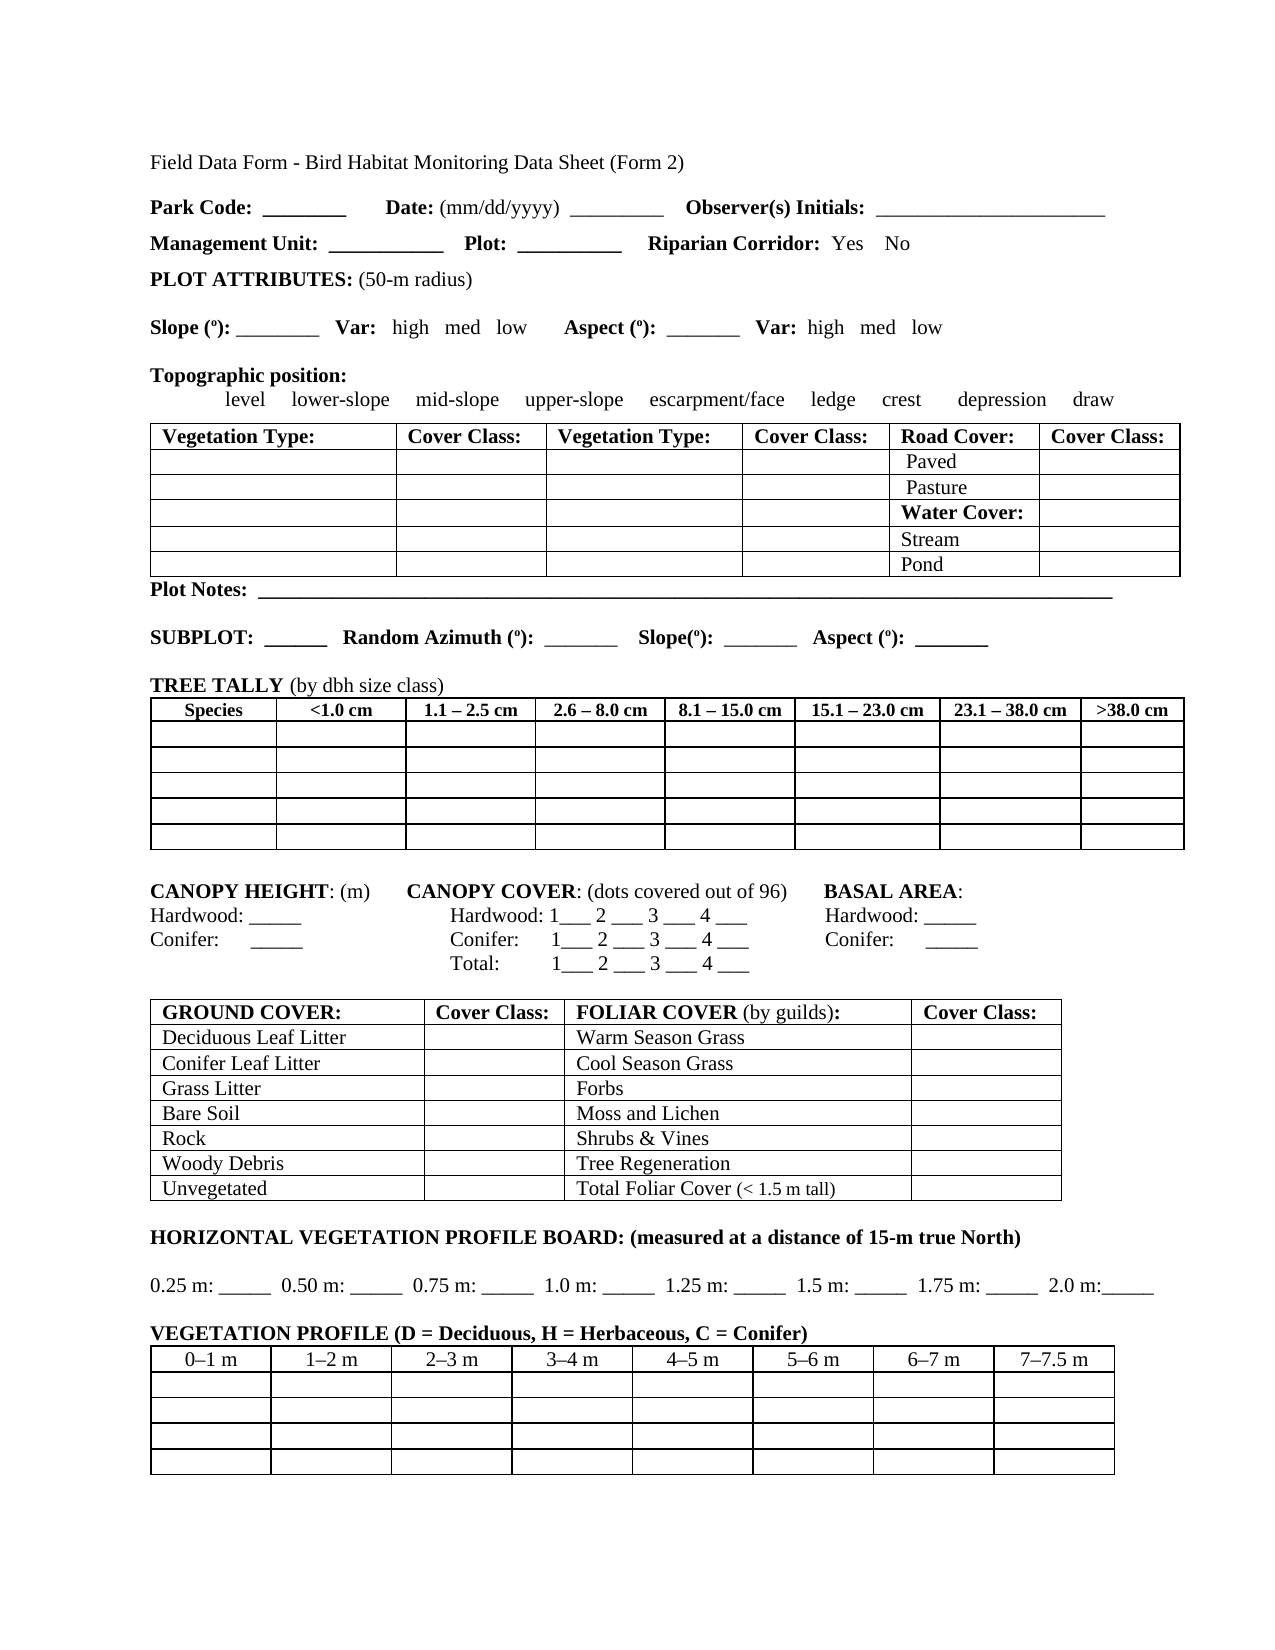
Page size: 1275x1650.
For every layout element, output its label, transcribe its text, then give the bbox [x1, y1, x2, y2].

table_cell [743, 527, 889, 551]
text HORIZONTAL VEGETATION PROFILE BOARD: (measured at a distance of 15-m true North) [150, 1225, 1125, 1249]
table_cell [277, 825, 405, 848]
text TREE TALLY (by dbh size class) [150, 673, 1125, 697]
table_cell [941, 799, 1080, 823]
table_header <1.0 cm [277, 699, 405, 720]
table_cell [547, 552, 742, 576]
table_cell [941, 773, 1080, 797]
table_cell [151, 450, 396, 473]
table_header FOLIAR COVER (by guilds): [565, 1000, 911, 1024]
table_cell [397, 527, 546, 551]
table_cell [272, 1373, 391, 1397]
table_cell [633, 1450, 752, 1473]
table_cell [995, 1398, 1114, 1422]
table_cell Pasture [890, 475, 1039, 499]
table_header 6–7 m [874, 1347, 993, 1371]
table_cell [743, 500, 889, 526]
table_cell Grass Litter [151, 1076, 424, 1099]
text Park Code: ________ Date: (mm/dd/yyyy) _________ Observer(s) Initials: ______________________ [150, 195, 1125, 219]
table_cell [392, 1398, 511, 1422]
table_cell [666, 825, 794, 848]
table_header 15.1 – 23.0 cm [796, 699, 939, 720]
table_cell Total Foliar Cover (< 1.5 m tall) [565, 1176, 911, 1200]
table_header Cover Class: [743, 424, 889, 448]
table_cell Deciduous Leaf Litter [151, 1025, 424, 1049]
table_header Species [152, 699, 276, 720]
table_header 1.1 – 2.5 cm [407, 699, 535, 720]
table_header Cover Class: [397, 424, 546, 448]
table_cell [874, 1450, 993, 1473]
table_cell [666, 748, 794, 772]
text CANOPY HEIGHT: (m) CANOPY COVER: (dots covered out of 96) BASAL AREA: [150, 879, 1125, 903]
table_cell [407, 799, 535, 823]
table_cell [536, 748, 664, 772]
table_cell [407, 748, 535, 772]
text VEGETATION PROFILE (D = Deciduous, H = Herbaceous, C = Conifer) [150, 1321, 1125, 1345]
table_cell [152, 773, 276, 797]
table_cell [995, 1450, 1114, 1473]
table_cell [152, 799, 276, 823]
table_cell Bare Soil [151, 1101, 424, 1125]
table_cell Warm Season Grass [565, 1025, 911, 1049]
table_cell [995, 1373, 1114, 1397]
table_cell [392, 1373, 511, 1397]
table_header Cover Class: [1040, 424, 1179, 448]
table_cell [666, 773, 794, 797]
table_cell Water Cover: [890, 500, 1039, 526]
table_cell [425, 1176, 564, 1200]
table_cell [151, 475, 396, 499]
table_cell [152, 1450, 270, 1473]
table_cell [754, 1450, 873, 1473]
text Topographic position: [150, 363, 1125, 387]
text Hardwood: _____ Hardwood: 1___ 2 ___ 3 ___ 4 ___ Hardwood: _____ [150, 903, 1125, 927]
table_cell [152, 722, 276, 746]
table_cell [272, 1450, 391, 1473]
table_cell [151, 527, 396, 551]
table_header GROUND COVER: [151, 1000, 424, 1024]
table_cell [633, 1398, 752, 1422]
table_cell [547, 500, 742, 526]
table_cell [1040, 552, 1179, 576]
table_cell [633, 1373, 752, 1397]
table_header 23.1 – 38.0 cm [941, 699, 1080, 720]
table_cell [796, 773, 939, 797]
text Field Data Form - Bird Habitat Monitoring Data Sheet (Form 2) [150, 150, 1125, 174]
table_cell [1040, 450, 1179, 473]
table_cell [912, 1126, 1061, 1150]
table_cell Tree Regeneration [565, 1151, 911, 1175]
table_header Vegetation Type: [151, 424, 396, 448]
table_cell Conifer Leaf Litter [151, 1050, 424, 1074]
table_cell [796, 799, 939, 823]
table_cell [536, 799, 664, 823]
table_cell [941, 825, 1080, 848]
table_cell [277, 748, 405, 772]
table_cell [941, 748, 1080, 772]
table_cell [151, 552, 396, 576]
text level lower-slope mid-slope upper-slope escarpment/face ledge crest depression draw [150, 387, 1125, 411]
table_cell Forbs [565, 1076, 911, 1099]
table_cell [633, 1424, 752, 1448]
text Management Unit: ___________ Plot: __________ Riparian Corridor: Yes No [150, 231, 1125, 255]
table_cell [995, 1424, 1114, 1448]
table_header 4–5 m [633, 1347, 752, 1371]
table_cell [152, 825, 276, 848]
table_cell [397, 500, 546, 526]
table_cell [912, 1050, 1061, 1074]
table_cell Moss and Lichen [565, 1101, 911, 1125]
table_cell [666, 722, 794, 746]
table_cell [912, 1151, 1061, 1175]
table_cell [754, 1373, 873, 1397]
table_cell [874, 1398, 993, 1422]
table_header 2.6 – 8.0 cm [536, 699, 664, 720]
table_cell [272, 1424, 391, 1448]
table_cell [397, 475, 546, 499]
table_header 1–2 m [272, 1347, 391, 1371]
table_cell [796, 748, 939, 772]
table_cell Pond [890, 552, 1039, 576]
table_cell Shrubs & Vines [565, 1126, 911, 1150]
table_cell [912, 1076, 1061, 1099]
table_header 5–6 m [754, 1347, 873, 1371]
table_cell [425, 1101, 564, 1125]
table_header 8.1 – 15.0 cm [666, 699, 794, 720]
table_header Vegetation Type: [547, 424, 742, 448]
table_cell [152, 1424, 270, 1448]
table_header >38.0 cm [1082, 699, 1183, 720]
table_cell Rock [151, 1126, 424, 1150]
table_cell [407, 722, 535, 746]
table_cell [1082, 799, 1183, 823]
table_cell [513, 1373, 632, 1397]
table_cell Cool Season Grass [565, 1050, 911, 1074]
table_cell [912, 1025, 1061, 1049]
table_header Road Cover: [890, 424, 1039, 448]
table_cell [513, 1424, 632, 1448]
table_cell [912, 1101, 1061, 1125]
table_cell [151, 500, 396, 526]
table_header 7–7.5 m [995, 1347, 1114, 1371]
table_header 2–3 m [392, 1347, 511, 1371]
table_cell [425, 1151, 564, 1175]
table_cell [1040, 500, 1179, 526]
text Total: 1___ 2 ___ 3 ___ 4 ___ [150, 951, 1125, 975]
table_cell [277, 799, 405, 823]
table_cell [754, 1398, 873, 1422]
table_cell Woody Debris [151, 1151, 424, 1175]
table_header 0–1 m [152, 1347, 270, 1371]
text Conifer: _____ Conifer: 1___ 2 ___ 3 ___ 4 ___ Conifer: _____ [150, 927, 1125, 951]
table_cell [397, 450, 546, 473]
table_cell [754, 1424, 873, 1448]
table_cell [536, 825, 664, 848]
table_cell [425, 1025, 564, 1049]
table_cell [536, 773, 664, 797]
table_cell [941, 722, 1080, 746]
table_cell [152, 748, 276, 772]
table_cell [547, 450, 742, 473]
table_cell [743, 450, 889, 473]
table_cell [1040, 475, 1179, 499]
text Plot Notes: __________________________________________________________________________________ [150, 577, 1125, 601]
table_cell [796, 722, 939, 746]
table_cell Unvegetated [151, 1176, 424, 1200]
table_cell [547, 475, 742, 499]
table_cell [425, 1126, 564, 1150]
table_header 3–4 m [513, 1347, 632, 1371]
table_cell [874, 1424, 993, 1448]
table_cell [425, 1050, 564, 1074]
table_cell Paved [890, 450, 1039, 473]
table_cell [1082, 773, 1183, 797]
table_cell [277, 722, 405, 746]
table_cell [407, 825, 535, 848]
table_cell [152, 1373, 270, 1397]
table_cell [513, 1398, 632, 1422]
table_cell [1082, 825, 1183, 848]
text PLOT ATTRIBUTES: (50-m radius) [150, 267, 1125, 291]
table_cell [743, 552, 889, 576]
table_cell [912, 1176, 1061, 1200]
table_cell [796, 825, 939, 848]
text SUBPLOT: ______ Random Azimuth (o): _______ Slope(o): _______ Aspect (o): _______ [150, 625, 1125, 649]
table_header Cover Class: [425, 1000, 564, 1024]
table_cell [397, 552, 546, 576]
table_cell [536, 722, 664, 746]
table_cell [277, 773, 405, 797]
table_cell [1082, 722, 1183, 746]
table_cell [407, 773, 535, 797]
table_cell [547, 527, 742, 551]
table_cell [152, 1398, 270, 1422]
table_header Cover Class: [912, 1000, 1061, 1024]
table_cell [392, 1450, 511, 1473]
table_cell [1040, 527, 1179, 551]
table_cell [743, 475, 889, 499]
table_cell [666, 799, 794, 823]
table_cell Stream [890, 527, 1039, 551]
table_cell [392, 1424, 511, 1448]
table_cell [513, 1450, 632, 1473]
table_cell [272, 1398, 391, 1422]
table_cell [1082, 748, 1183, 772]
table_cell [874, 1373, 993, 1397]
table_cell [425, 1076, 564, 1099]
text 0.25 m: _____ 0.50 m: _____ 0.75 m: _____ 1.0 m: _____ 1.25 m: _____ 1.5 m: _____ 1.75 m: _____ 2.0 m:_____ [150, 1273, 1200, 1297]
text Slope (o): ________ Var: high med low Aspect (o): _______ Var: high med low [150, 315, 1125, 339]
